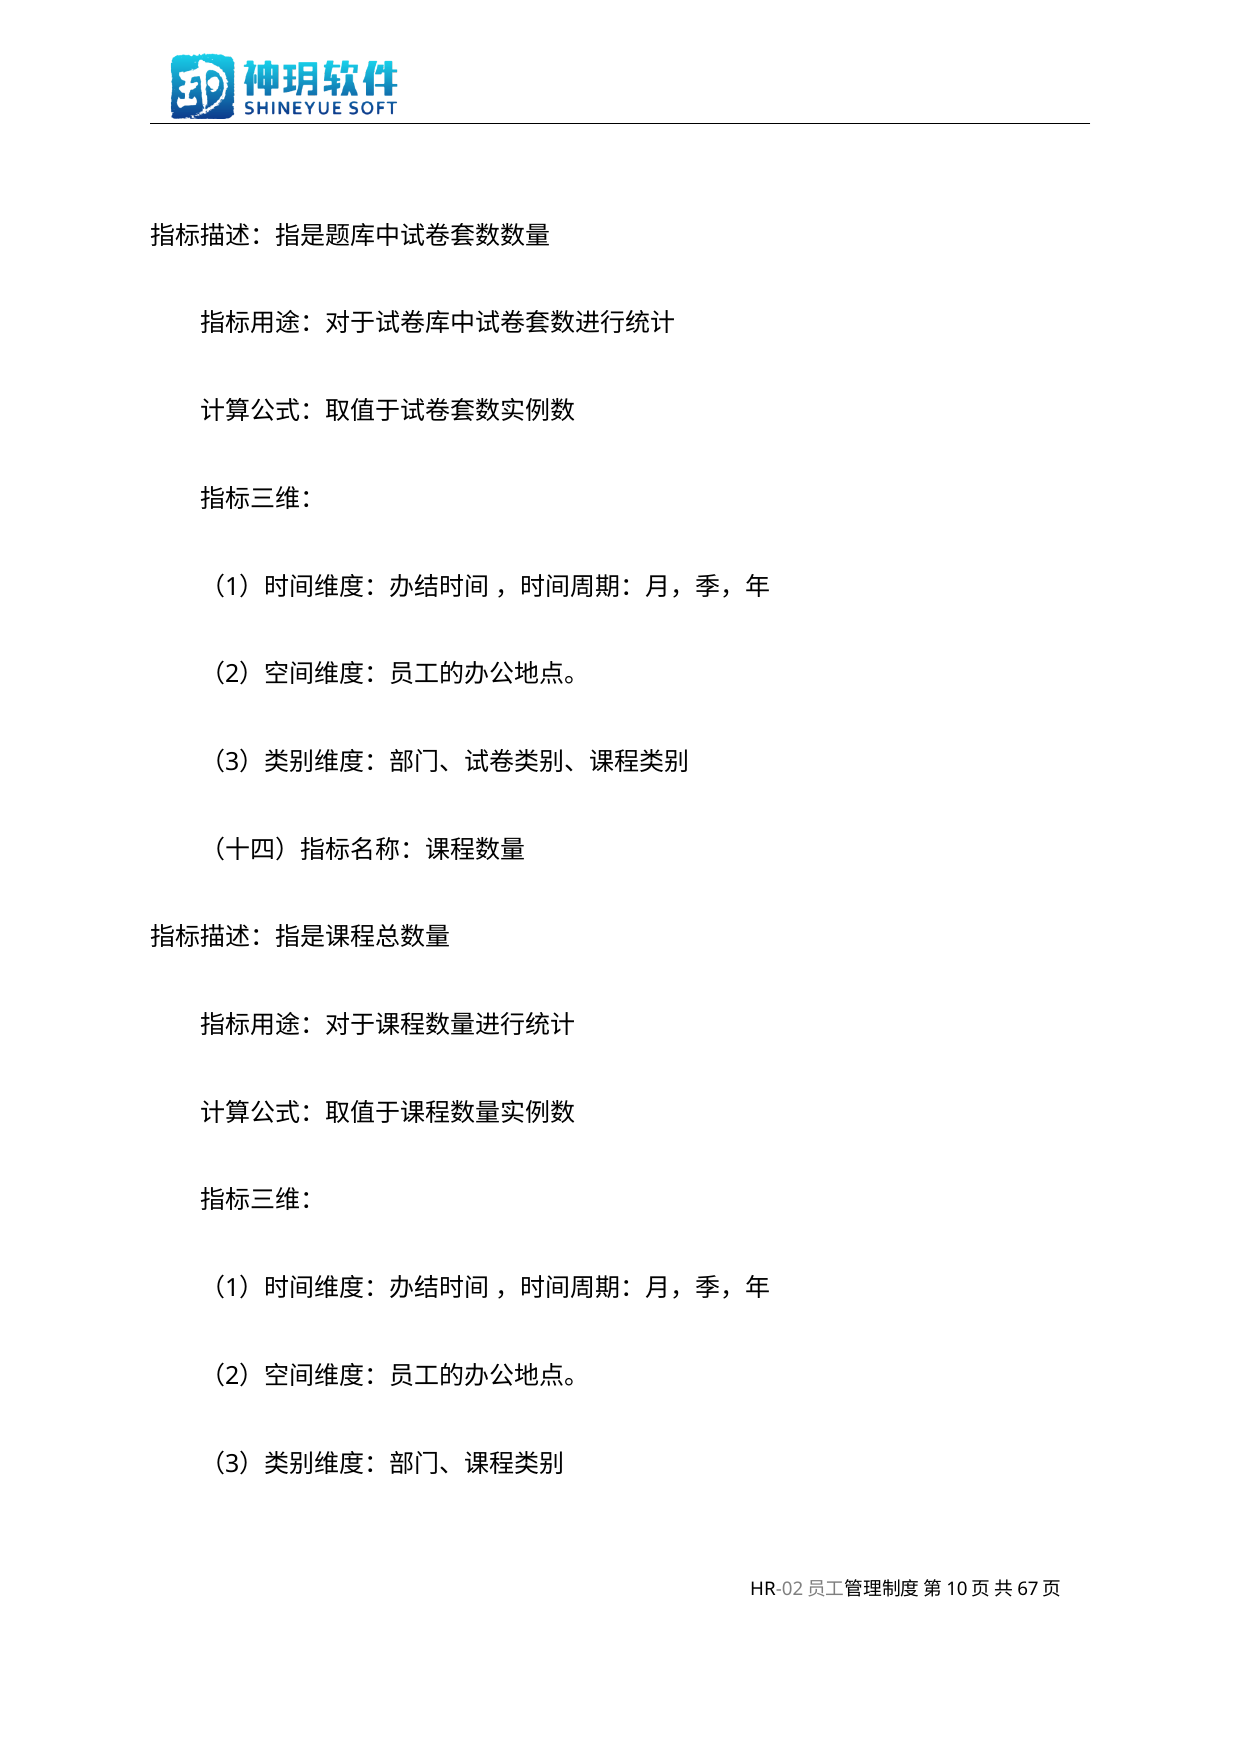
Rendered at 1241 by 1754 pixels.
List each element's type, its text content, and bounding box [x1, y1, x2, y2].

picture [170, 53, 398, 119]
text （3）类别维度：部门、试卷类别、课程类别 [150, 725, 1090, 794]
list 指标描述：指是题库中试卷套数数量 [150, 198, 1090, 268]
text 计算公式：取值于课程数量实例数 [150, 1076, 1090, 1145]
text （1）时间维度：办结时间 ，时间周期：月，季，年 [150, 549, 1090, 619]
text 计算公式：取值于试卷套数实例数 [150, 374, 1090, 443]
text 指标三维： [150, 462, 1090, 531]
text （1）时间维度：办结时间 ，时间周期：月，季，年 [150, 1251, 1090, 1321]
list 指标名称：课程数量 [150, 812, 1090, 882]
text 指标用途：对于课程数量进行统计 [150, 988, 1090, 1057]
text （3）类别维度：部门、课程类别 [150, 1426, 1090, 1496]
text （2）空间维度：员工的办公地点。 [150, 637, 1090, 707]
text 指标用途：对于试卷库中试卷套数进行统计 [150, 286, 1090, 356]
text （2）空间维度：员工的办公地点。 [150, 1339, 1090, 1408]
list 指标描述：指是课程总数量 [150, 900, 1090, 970]
text 指标三维： [150, 1163, 1090, 1233]
